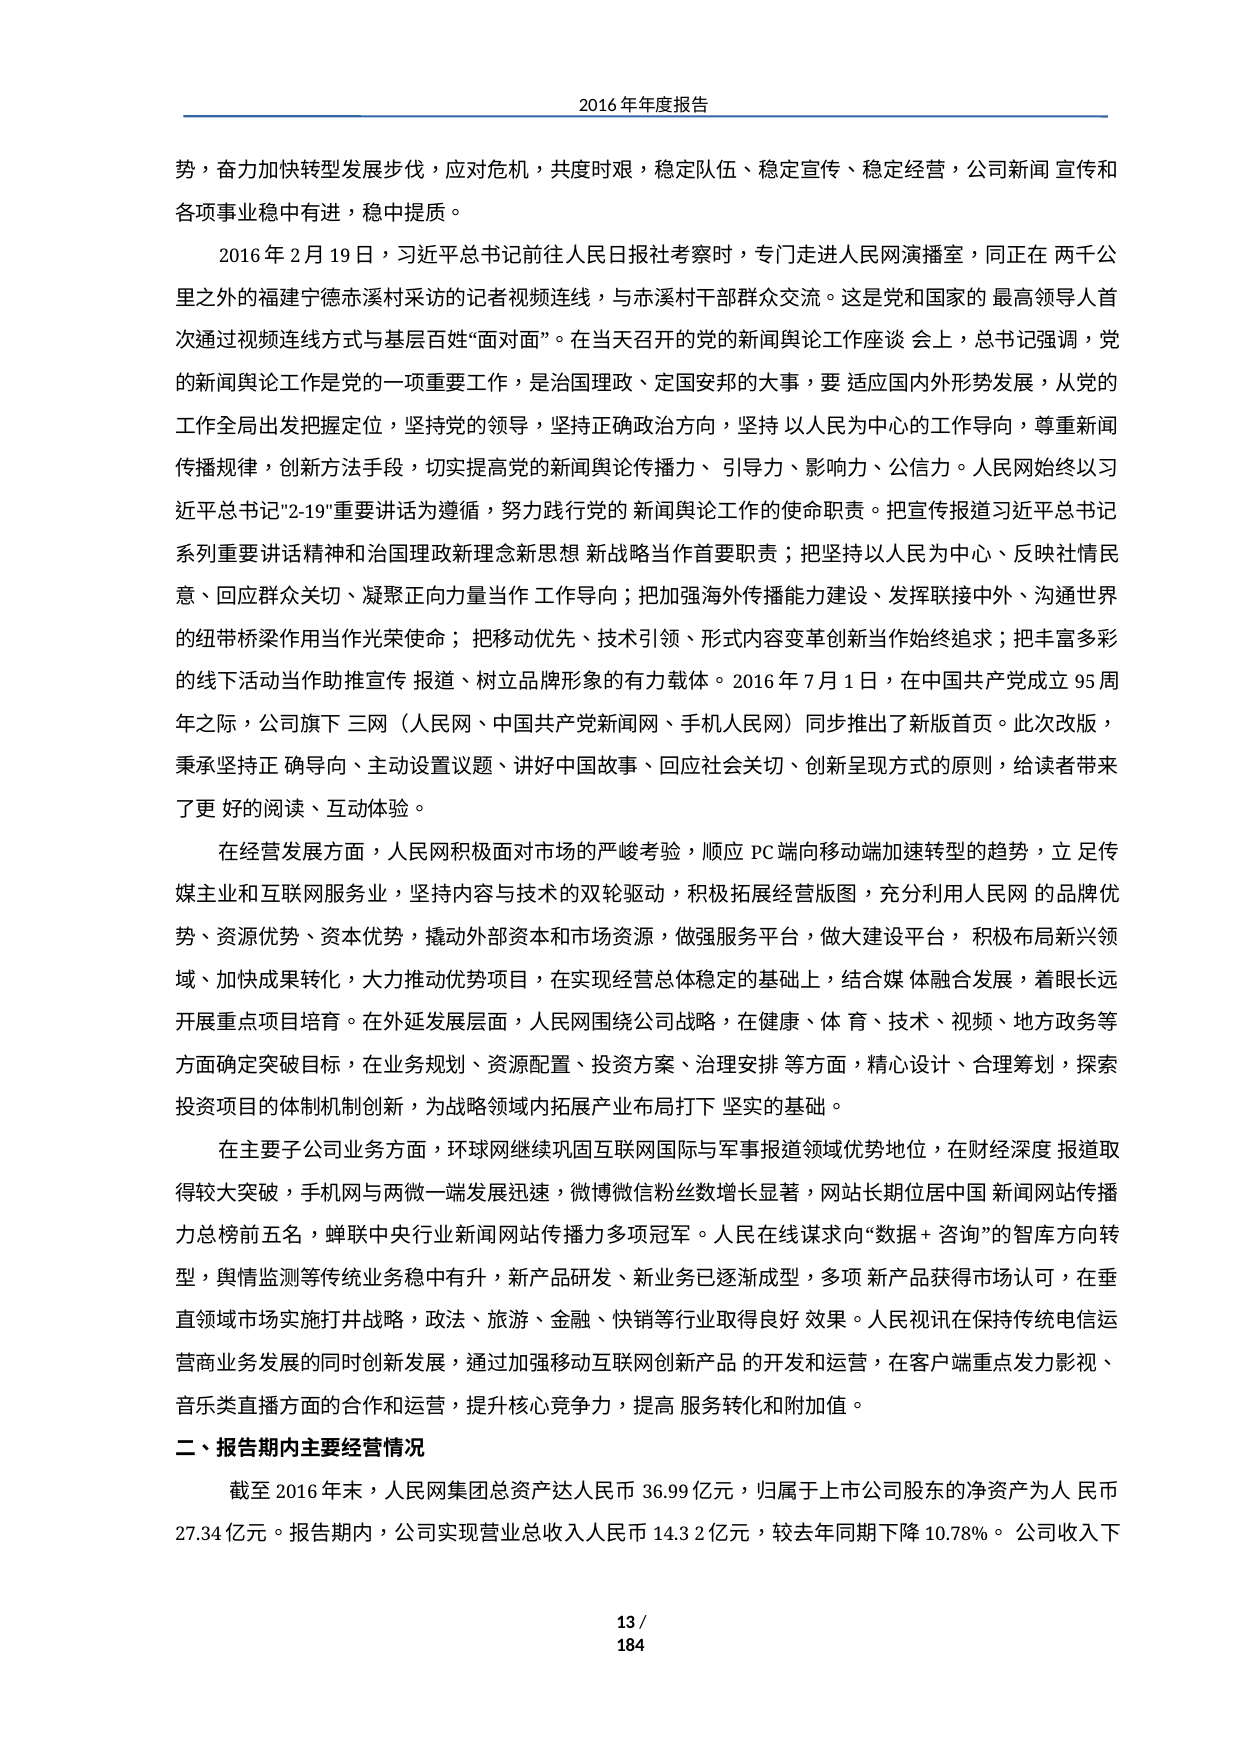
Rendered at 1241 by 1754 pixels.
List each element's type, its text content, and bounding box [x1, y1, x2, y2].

text 2016年2月19日，习近平总书记前往人民日报社考察时，专门走进人民网演播室，同正在 两千公里之外的福建宁德赤溪村采访的记者视频连线，与赤溪村干部群众交流。这是党和国家的 最高领导人首次通过视频连线方式与基层百姓“面对面”。在当天召开的党的新闻舆论工作座谈 会上，总书记强调，党的新闻舆论工作是党的一项重要工作，是治国理政、定国安邦的大事，要 适应国内外形势发展，从党的工作全局出发把握定位，坚持党的领导，坚持正确政治方向，坚持 以人民为中心的工作导向，尊重新闻传播规律，创新方法手段，切实提高党的新闻舆论传播力、 引导力、影响力、公信力。人民网始终以习近平总书记"2-19"重要讲话为遵循，努力践行党的 新闻舆论工作的使命职责。把宣传报道习近平总书记系列重要讲话精神和治国理政新理念新思想 新战略当作首要职责；把坚持以人民为中心、反映社情民意、回应群众关切、凝聚正向力量当作 工作导向；把加强海外传播能力建设、发挥联接中外、沟通世界的纽带桥梁作用当作光荣使命； 把移动优先、技术引领、形式内容变革创新当作始终追求；把丰富多彩的线下活动当作助推宣传 报道、树立品牌形象的有力载体。2016年7月1日，在中国共产党成立95周年之际，公司旗下 三网（人民网、中国共产党新闻网、手机人民网）同步推出了新版首页。此次改版，秉承坚持正 确导向、主动设置议题、讲好中国故事、回应社会关切、创新呈现方式的原则，给读者带来了更 好的阅读、互动体验。 [175, 229, 1121, 825]
text 势，奋力加快转型发展步伐，应对危机，共度时艰，稳定队伍、稳定宣传、稳定经营，公司新闻 宣传和各项事业稳中有进，稳中提质。 [175, 143, 1121, 229]
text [175, 1464, 1121, 1549]
text 二、报告期内主要经营情况 [175, 1422, 1121, 1464]
text 在主要子公司业务方面，环球网继续巩固互联网国际与军事报道领域优势地位，在财经深度 报道取得较大突破，手机网与两微一端发展迅速，微博微信粉丝数增长显著，网站长期位居中国 新闻网站传播力总榜前五名，蝉联中央行业新闻网站传播力多项冠军。人民在线谋求向“数据+ 咨询”的智库方向转型，舆情监测等传统业务稳中有升，新产品研发、新业务已逐渐成型，多项 新产品获得市场认可，在垂直领域市场实施打井战略，政法、旅游、金融、快销等行业取得良好 效果。人民视讯在保持传统电信运营商业务发展的同时创新发展，通过加强移动互联网创新产品 的开发和运营，在客户端重点发力影视、音乐类直播方面的合作和运营，提升核心竞争力，提高 服务转化和附加值。 [175, 1123, 1121, 1422]
text 在经营发展方面，人民网积极面对市场的严峻考验，顺应PC端向移动端加速转型的趋势，立 足传媒主业和互联网服务业，坚持内容与技术的双轮驱动，积极拓展经营版图，充分利用人民网 的品牌优势、资源优势、资本优势，撬动外部资本和市场资源，做强服务平台，做大建设平台， 积极布局新兴领域、加快成果转化，大力推动优势项目，在实现经营总体稳定的基础上，结合媒 体融合发展，着眼长远开展重点项目培育。在外延发展层面，人民网围绕公司战略，在健康、体 育、技术、视频、地方政务等方面确定突破目标，在业务规划、资源配置、投资方案、治理安排 等方面，精心设计、合理筹划，探索投资项目的体制机制创新，为战略领域内拓展产业布局打下 坚实的基础。 [175, 825, 1121, 1123]
